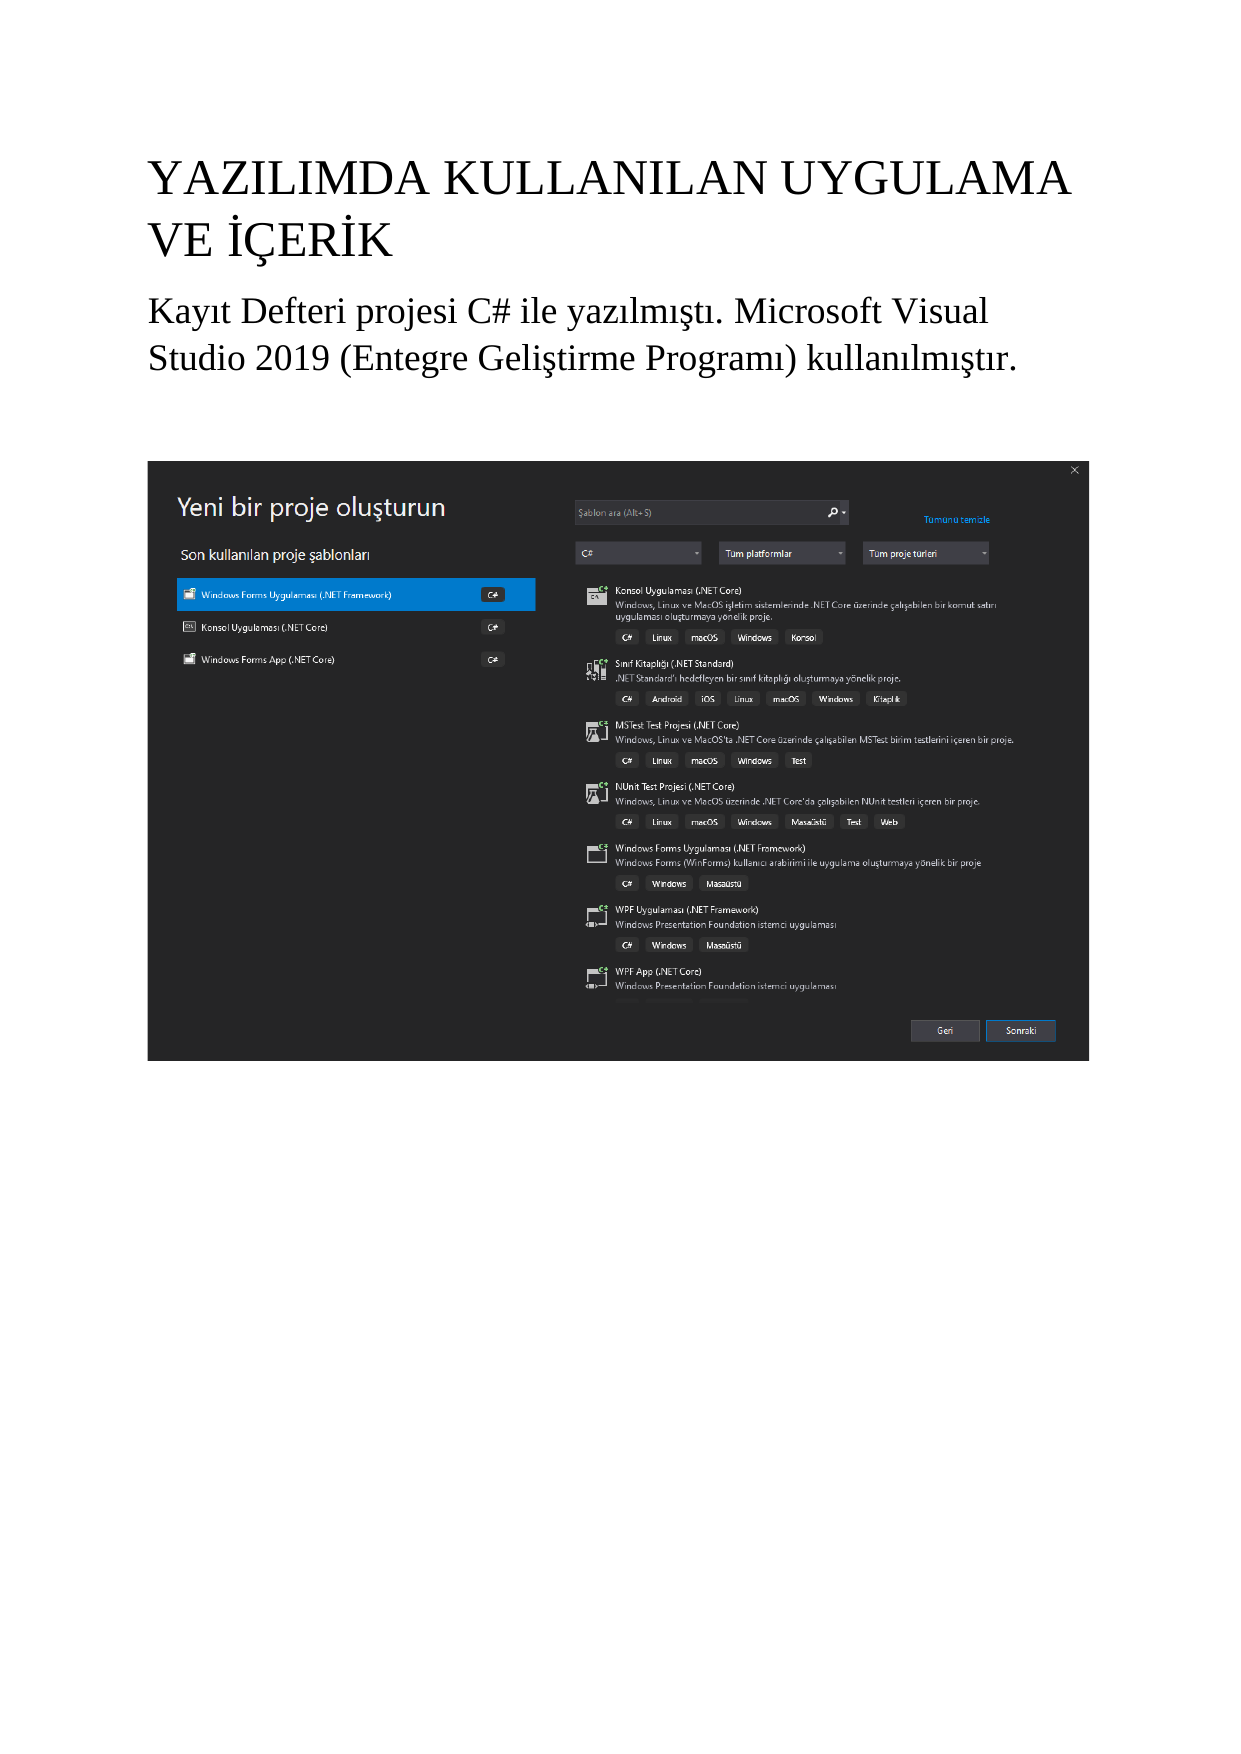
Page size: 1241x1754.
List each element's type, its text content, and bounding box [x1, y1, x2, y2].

text YAZILIMDA KULLANILAN UYGULAMA VE İÇERİK [148, 148, 1093, 267]
text Kayıt Defteri projesi C# ile yazılmıştı. Microsoft Visual Studio 2019 (Entegre Geliştirme Programı) kullanılmıştır. [148, 288, 1093, 378]
picture [147, 461, 1090, 1061]
